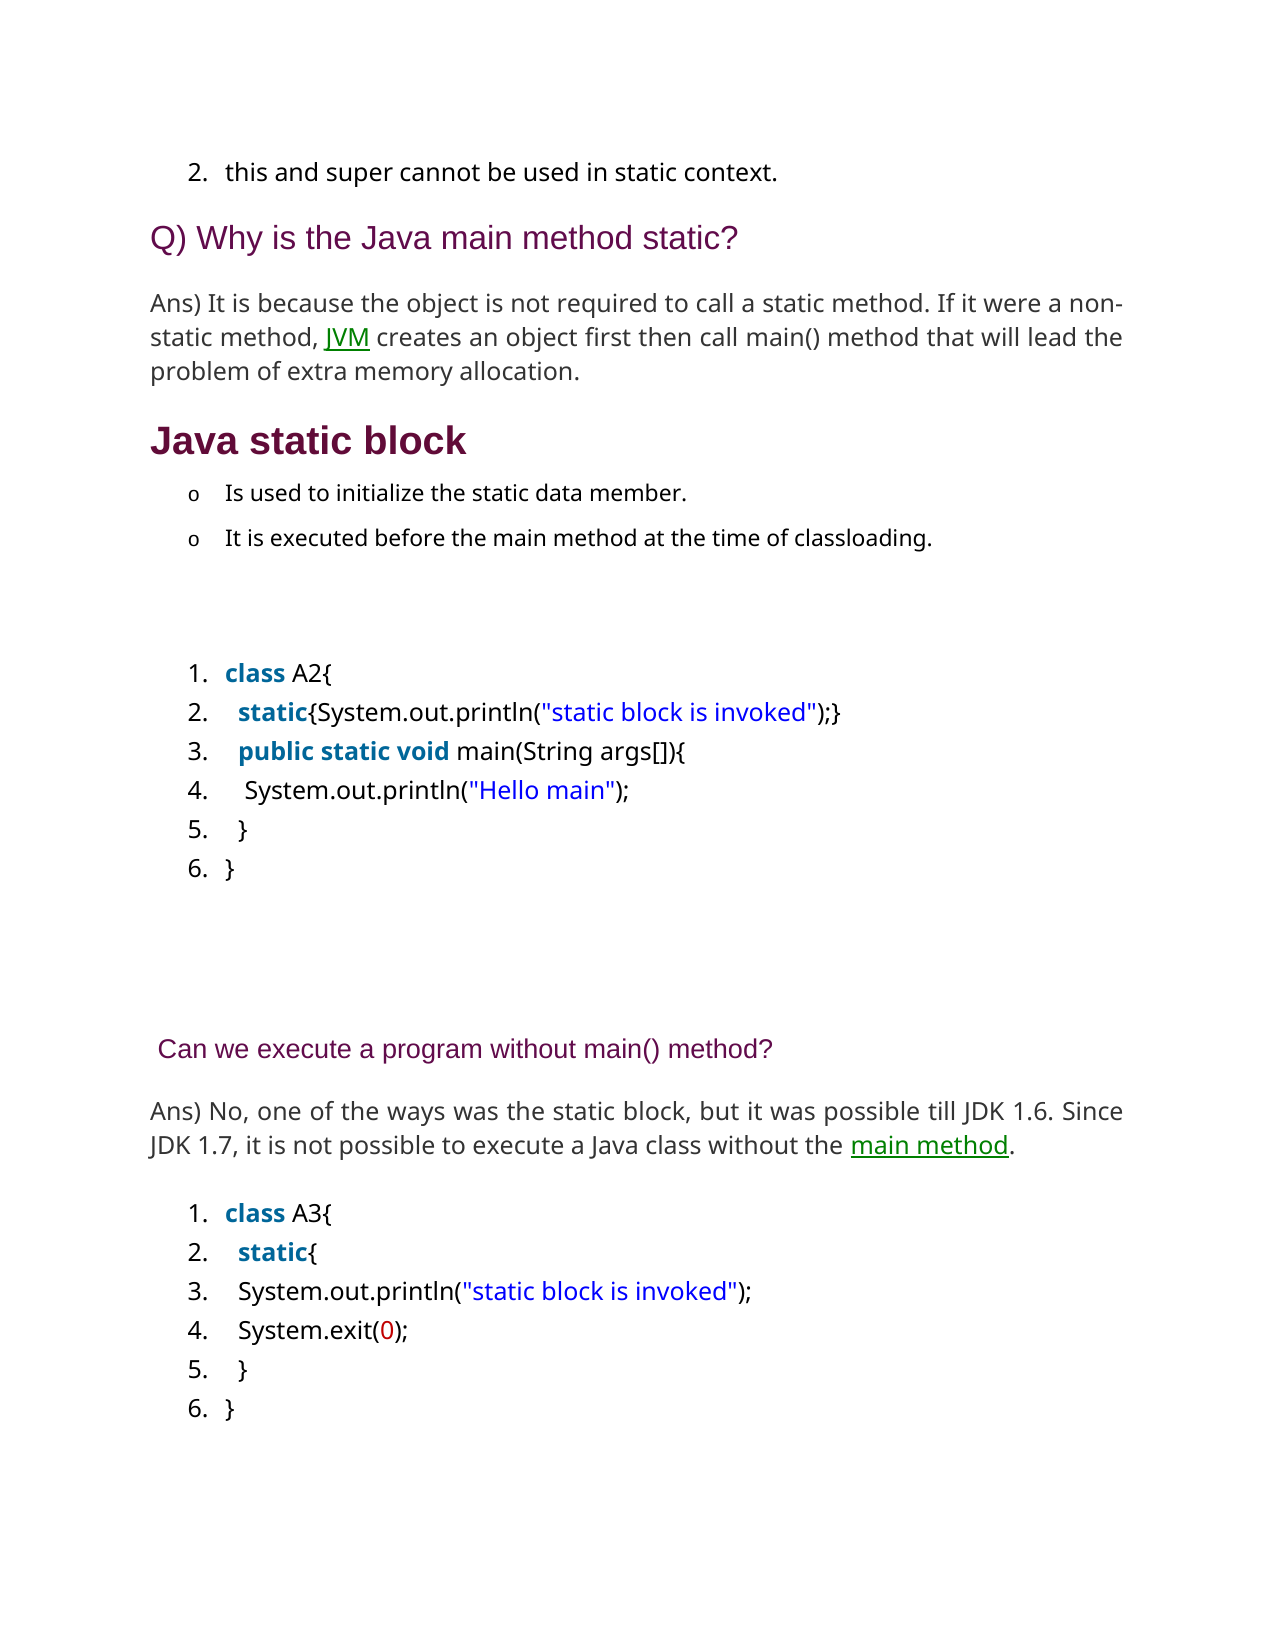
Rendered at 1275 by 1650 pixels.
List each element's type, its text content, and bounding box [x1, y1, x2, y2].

subtitle Java static block [150, 417, 1125, 463]
text Ans) No, one of the ways was the static block, but it was possible till JDK 1.6. Since JDK 1.7, it is not possible to execute a Java class without the main method. [150, 1093, 1125, 1161]
list Is used to initialize the static data member. [187, 469, 1125, 508]
list static{System.out.println("static block is invoked");} [187, 690, 1125, 729]
list } [187, 846, 1125, 885]
subtitle Q) Why is the Java main method static? [150, 218, 1125, 257]
list } [187, 1386, 1125, 1425]
subtitle Can we execute a program without main() method? [150, 1032, 1125, 1064]
list System.out.println("Hello main"); [187, 768, 1125, 807]
list public static void main(String args[]){ [187, 729, 1125, 768]
list } [187, 807, 1125, 846]
list System.exit(0); [187, 1308, 1125, 1347]
list System.out.println("static block is invoked"); [187, 1269, 1125, 1308]
text Ans) It is because the object is not required to call a static method. If it were a non-static method, JVM creates an object first then call main() method that will lead the problem of extra memory allocation. [150, 286, 1125, 388]
list static{ [187, 1229, 1125, 1269]
list this and super cannot be used in static context. [187, 150, 1125, 189]
list class A2{ [187, 651, 1125, 690]
list } [187, 1347, 1125, 1386]
list It is executed before the main method at the time of classloading. [187, 514, 1125, 553]
list class A3{ [187, 1191, 1125, 1229]
